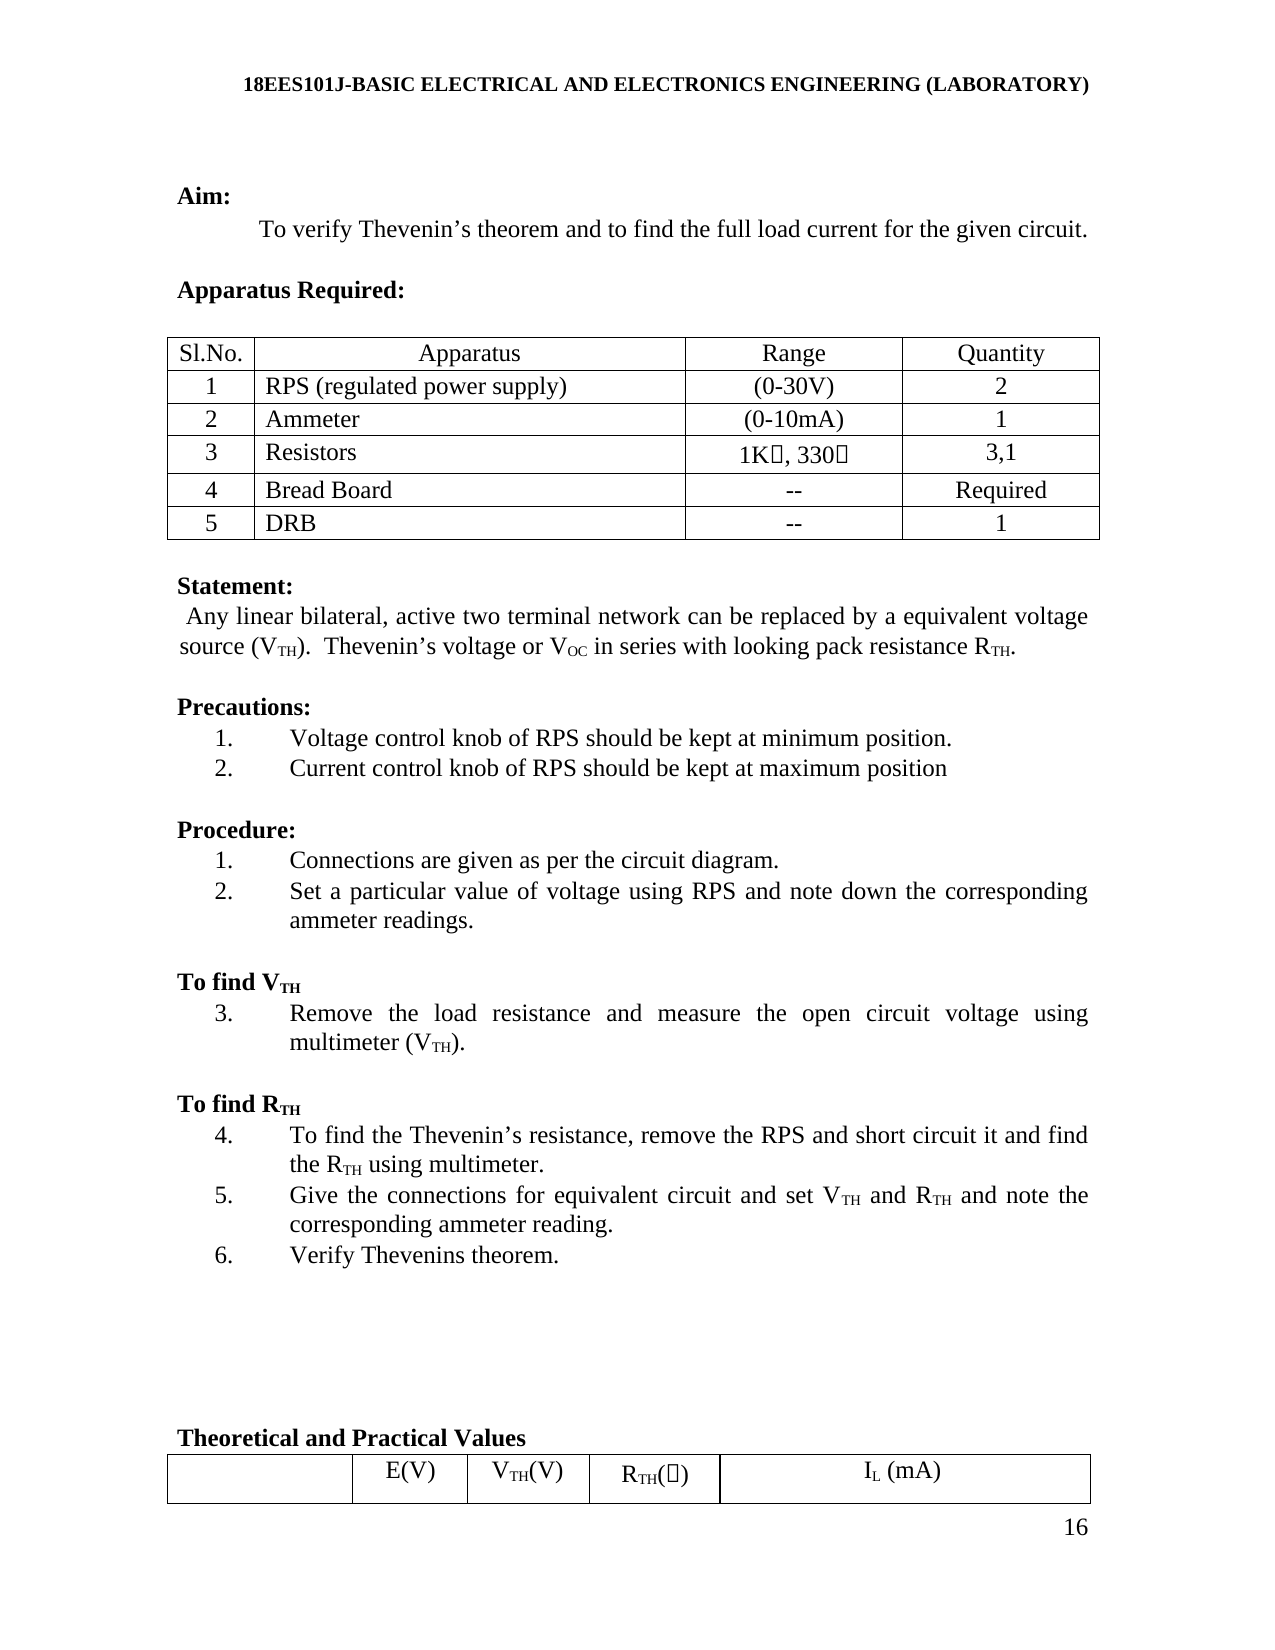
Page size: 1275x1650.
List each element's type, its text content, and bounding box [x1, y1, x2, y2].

text Theoretical and Practical Values [177, 1423, 1094, 1452]
table_cell 1K, 330 [686, 436, 902, 473]
table_cell RPS (regulated power supply) [255, 371, 685, 402]
table_cell 3 [168, 436, 254, 473]
table_header [721, 1455, 863, 1503]
table_header VTH(V) [468, 1455, 589, 1503]
table_cell 5 [168, 507, 254, 539]
list Give the connections for equivalent circuit and set VTH and RTH and note the corresponding ammeter reading. [214, 1180, 1089, 1238]
text To find VTH [177, 967, 1094, 996]
list To find the Thevenin’s resistance, remove the RPS and short circuit it and find the RTH using multimeter. [214, 1120, 1089, 1178]
table_cell -- [686, 474, 902, 506]
text Precautions: [177, 692, 1094, 721]
list Remove the load resistance and measure the open circuit voltage using multimeter (VTH). [214, 998, 1089, 1056]
text To verify Thevenin’s theorem and to find the full load current for the given circuit. [178, 214, 1094, 243]
table_header IL (mA) [863, 1455, 1090, 1503]
table_header [168, 1455, 352, 1503]
list Connections are given as per the circuit diagram. [214, 845, 1089, 874]
table_cell -- [686, 507, 902, 539]
table_cell Bread Board [255, 474, 685, 506]
table_cell 1 [903, 507, 1099, 539]
table_header E(V) [353, 1455, 467, 1503]
text Aim: [177, 181, 1094, 210]
table_header Quantity [903, 338, 1099, 369]
table_cell (0-30V) [686, 371, 902, 402]
table_cell 4 [168, 474, 254, 506]
text To find RTH [177, 1089, 1094, 1118]
list Current control knob of RPS should be kept at maximum position [214, 753, 1089, 782]
list Set a particular value of voltage using RPS and note down the corresponding ammeter readings. [214, 876, 1089, 934]
table_cell Resistors [255, 436, 685, 473]
table_header Apparatus [255, 338, 685, 369]
text Statement: [177, 571, 1094, 600]
table_cell DRB [255, 507, 685, 539]
table_header RTH() [590, 1455, 719, 1503]
list Verify Thevenins theorem. [214, 1240, 1089, 1269]
table_cell (0-10mA) [686, 404, 902, 435]
table_header Sl.No. [168, 338, 254, 369]
table_cell 2 [168, 404, 254, 435]
table_cell Ammeter [255, 404, 685, 435]
table_header Range [686, 338, 902, 369]
table_cell 1 [903, 404, 1099, 435]
table_cell 1 [168, 371, 254, 402]
table_cell 2 [903, 371, 1099, 402]
list Voltage control knob of RPS should be kept at minimum position. [214, 723, 1089, 752]
table_cell 3,1 [903, 436, 1099, 473]
text Apparatus Required: [177, 275, 1094, 304]
table_cell Required [903, 474, 1099, 506]
text Any linear bilateral, active two terminal network can be replaced by a equivalent voltage source (VTH). Thevenin’s voltage or VOC in series with looking pack resistance RTH. [178, 601, 1089, 660]
text Procedure: [177, 815, 1094, 844]
